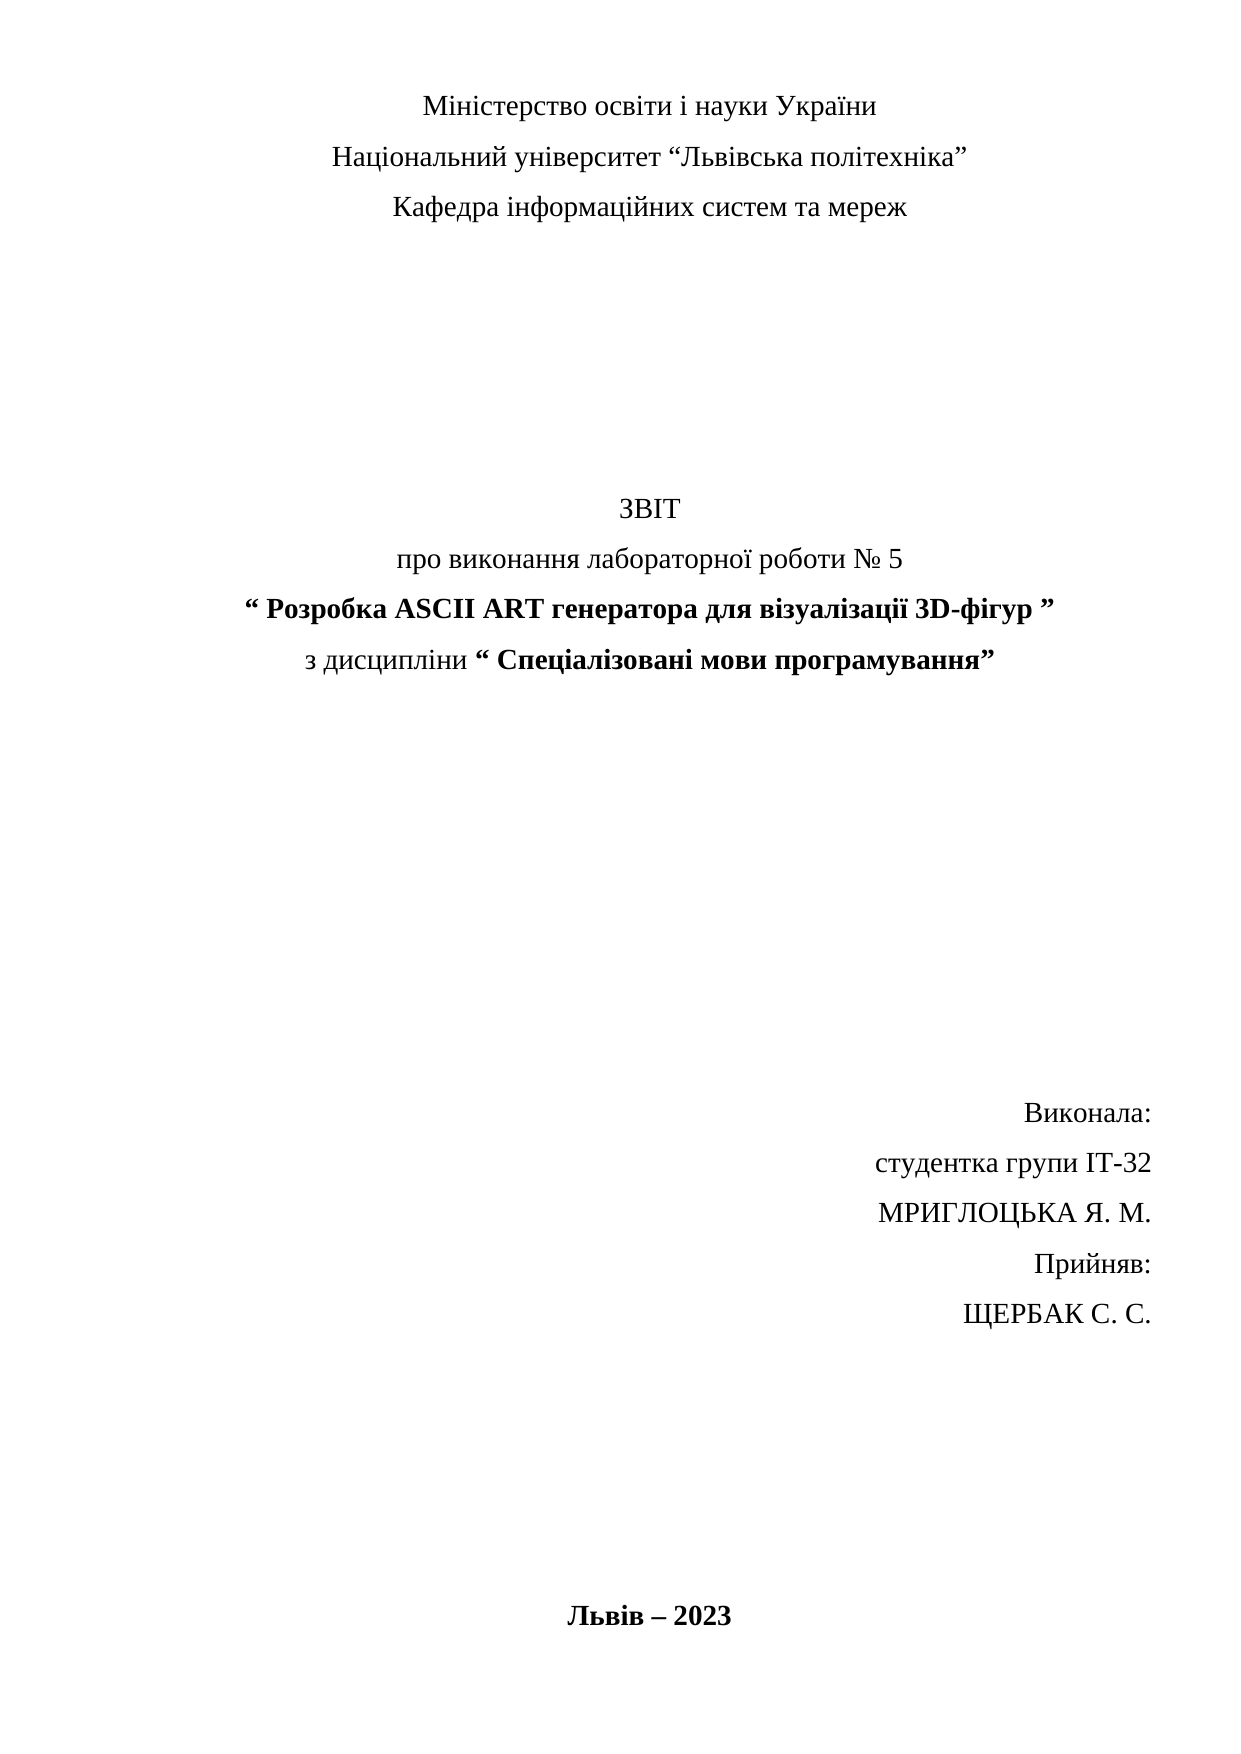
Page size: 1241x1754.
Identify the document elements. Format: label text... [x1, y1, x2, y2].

text МРИГЛОЦЬКА Я. М. [148, 1195, 1152, 1229]
text Львів – 2023 [148, 1598, 1152, 1631]
text “ Розробка ASCII ART генератора для візуалізації 3D-фігур ” [148, 592, 1152, 625]
text Виконала: [148, 1095, 1152, 1128]
text Національний університет “Львівська політехніка” [148, 139, 1152, 172]
text ЩЕРБАК С. С. [148, 1296, 1152, 1329]
text з дисципліни “ Спеціалізовані мови програмування” [148, 642, 1152, 676]
text про виконання лабораторної роботи № 5 [148, 541, 1152, 575]
text Кафедра інформаційних систем та мереж [148, 189, 1152, 223]
text ЗВІТ [148, 491, 1152, 524]
text студентка групи ІТ-32 [148, 1145, 1152, 1179]
text Прийняв: [148, 1246, 1152, 1279]
text Міністерство освіти і науки України [148, 88, 1152, 122]
